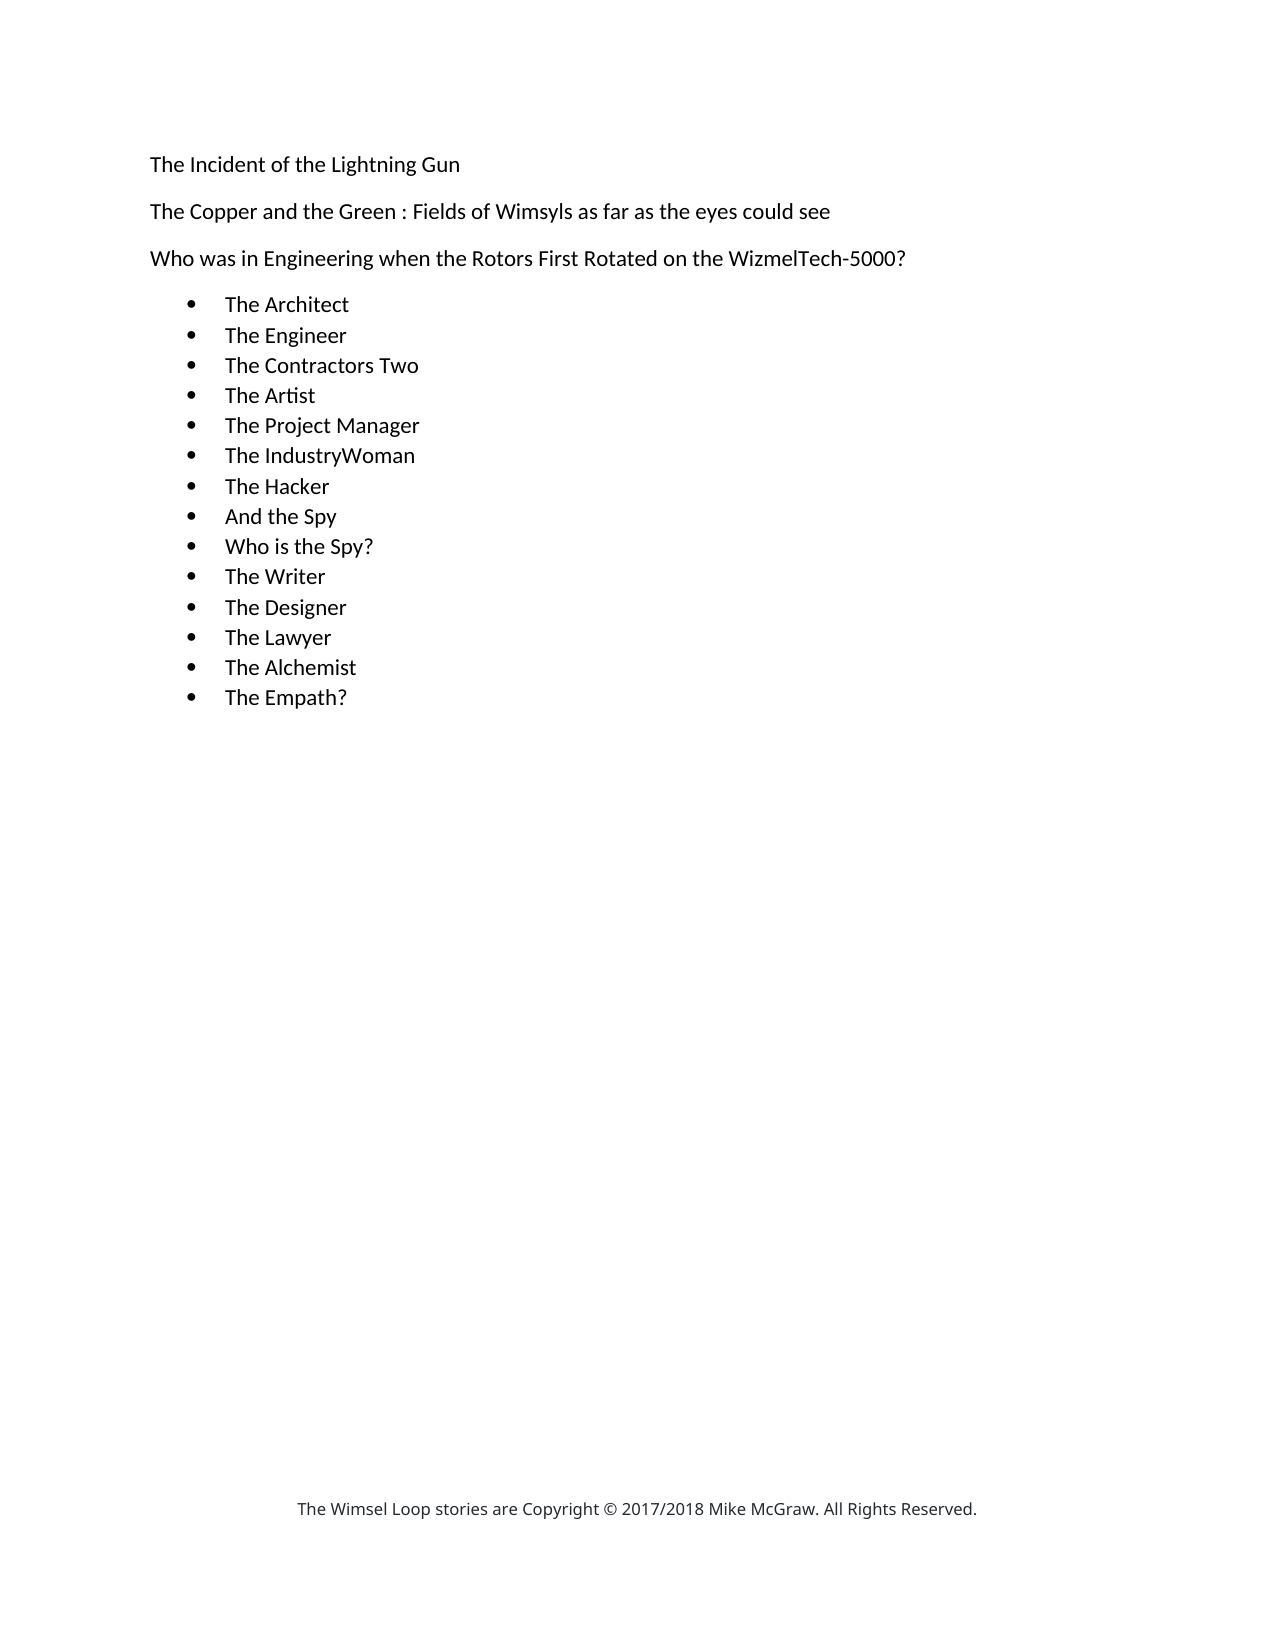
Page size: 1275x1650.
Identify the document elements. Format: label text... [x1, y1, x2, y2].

list The Designer [187, 593, 1125, 621]
list The Hacker [187, 472, 1125, 500]
list The Writer [187, 562, 1125, 591]
text The Incident of the Lightning Gun [150, 150, 1125, 178]
list The Architect [187, 291, 1125, 319]
list And the Spy [187, 502, 1125, 530]
list The Engineer [187, 321, 1125, 349]
text The Copper and the Green : Fields of Wimsyls as far as the eyes could see [150, 197, 1125, 225]
list The Contractors Two [187, 351, 1125, 379]
text Who was in Engineering when the Rotors First Rotated on the WizmelTech-5000? [150, 244, 1125, 272]
list The Lawyer [187, 623, 1125, 651]
list The Empath? [187, 683, 1125, 711]
list The IndustryWoman [187, 442, 1125, 470]
list The Alchemist [187, 653, 1125, 681]
list The Artist [187, 381, 1125, 409]
list Who is the Spy? [187, 532, 1125, 560]
list The Project Manager [187, 411, 1125, 439]
